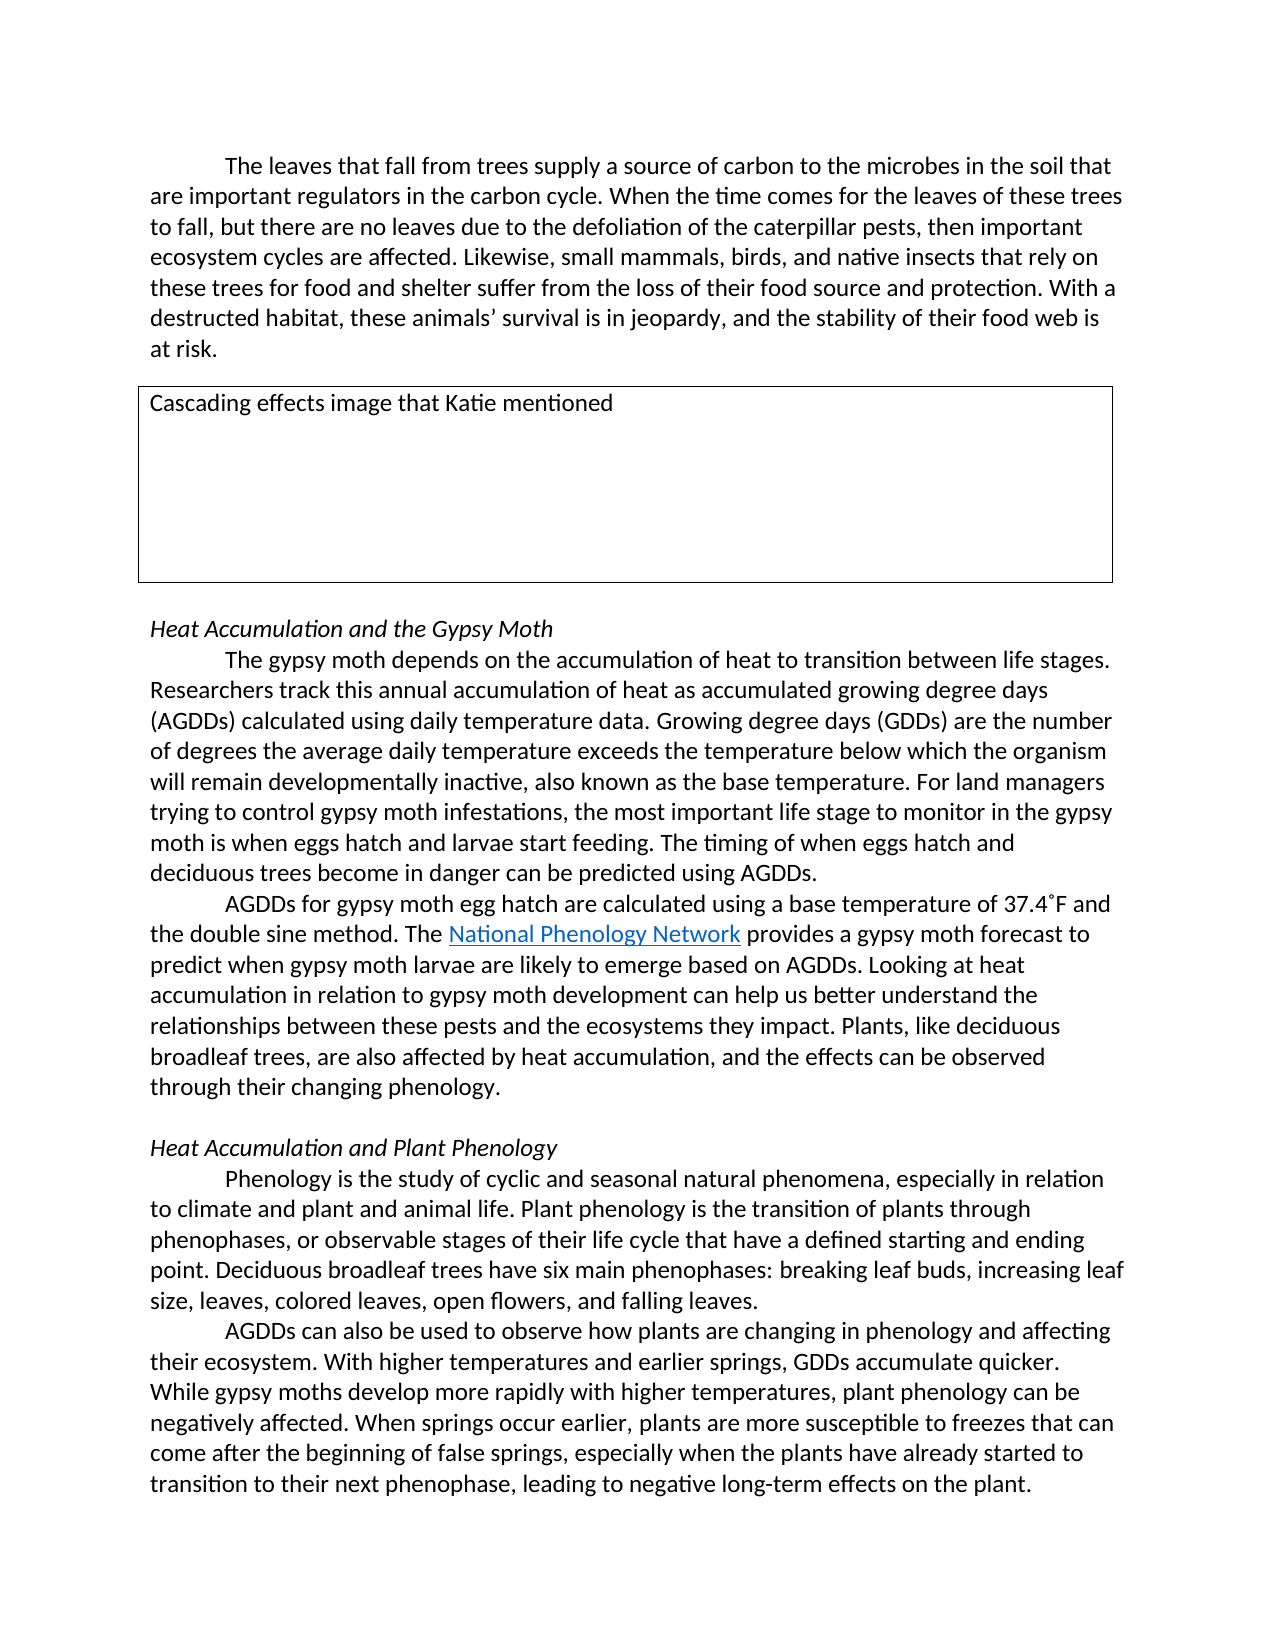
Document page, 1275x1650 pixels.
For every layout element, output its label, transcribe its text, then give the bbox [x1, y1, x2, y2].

text The leaves that fall from trees supply a source of carbon to the microbes in the soil that are important regulators in the carbon cycle. When the time comes for the leaves of these trees to fall, but there are no leaves due to the defoliation of the caterpillar pests, then important ecosystem cycles are affected. Likewise, small mammals, birds, and native insects that rely on these trees for food and shelter suffer from the loss of their food source and protection. With a destructed habitat, these animals’ survival is in jeopardy, and the stability of their food web is at risk. [150, 150, 1125, 364]
table_header Cascading effects image that Katie mentioned [139, 387, 1112, 582]
text Phenology is the study of cyclic and seasonal natural phenomena, especially in relation to climate and plant and animal life. Plant phenology is the transition of plants through phenophases, or observable stages of their life cycle that have a defined starting and ending point. Deciduous broadleaf trees have six main phenophases: breaking leaf buds, increasing leaf size, leaves, colored leaves, open flowers, and falling leaves. [150, 1163, 1125, 1315]
text AGDDs for gypsy moth egg hatch are calculated using a base temperature of 37.4˚F and the double sine method. The National Phenology Network provides a gypsy moth forecast to predict when gypsy moth larvae are likely to emerge based on AGDDs. Looking at heat accumulation in relation to gypsy moth development can help us better understand the relationships between these pests and the ecosystems they impact. Plants, like deciduous broadleaf trees, are also affected by heat accumulation, and the effects can be observed through their changing phenology. [150, 888, 1125, 1102]
text The gypsy moth depends on the accumulation of heat to transition between life stages. Researchers track this annual accumulation of heat as accumulated growing degree days (AGDDs) calculated using daily temperature data. Growing degree days (GDDs) are the number of degrees the average daily temperature exceeds the temperature below which the organism will remain developmentally inactive, also known as the base temperature. For land managers trying to control gypsy moth infestations, the most important life stage to monitor in the gypsy moth is when eggs hatch and larvae start feeding. The timing of when eggs hatch and deciduous trees become in danger can be predicted using AGDDs. [150, 644, 1125, 888]
text Heat Accumulation and the Gypsy Moth [150, 613, 1125, 644]
text Heat Accumulation and Plant Phenology [150, 1132, 1125, 1163]
text AGDDs can also be used to observe how plants are changing in phenology and affecting their ecosystem. With higher temperatures and earlier springs, GDDs accumulate quicker. While gypsy moths develop more rapidly with higher temperatures, plant phenology can be negatively affected. When springs occur earlier, plants are more susceptible to freezes that can come after the beginning of false springs, especially when the plants have already started to transition to their next phenophase, leading to negative long-term effects on the plant. [150, 1315, 1125, 1498]
